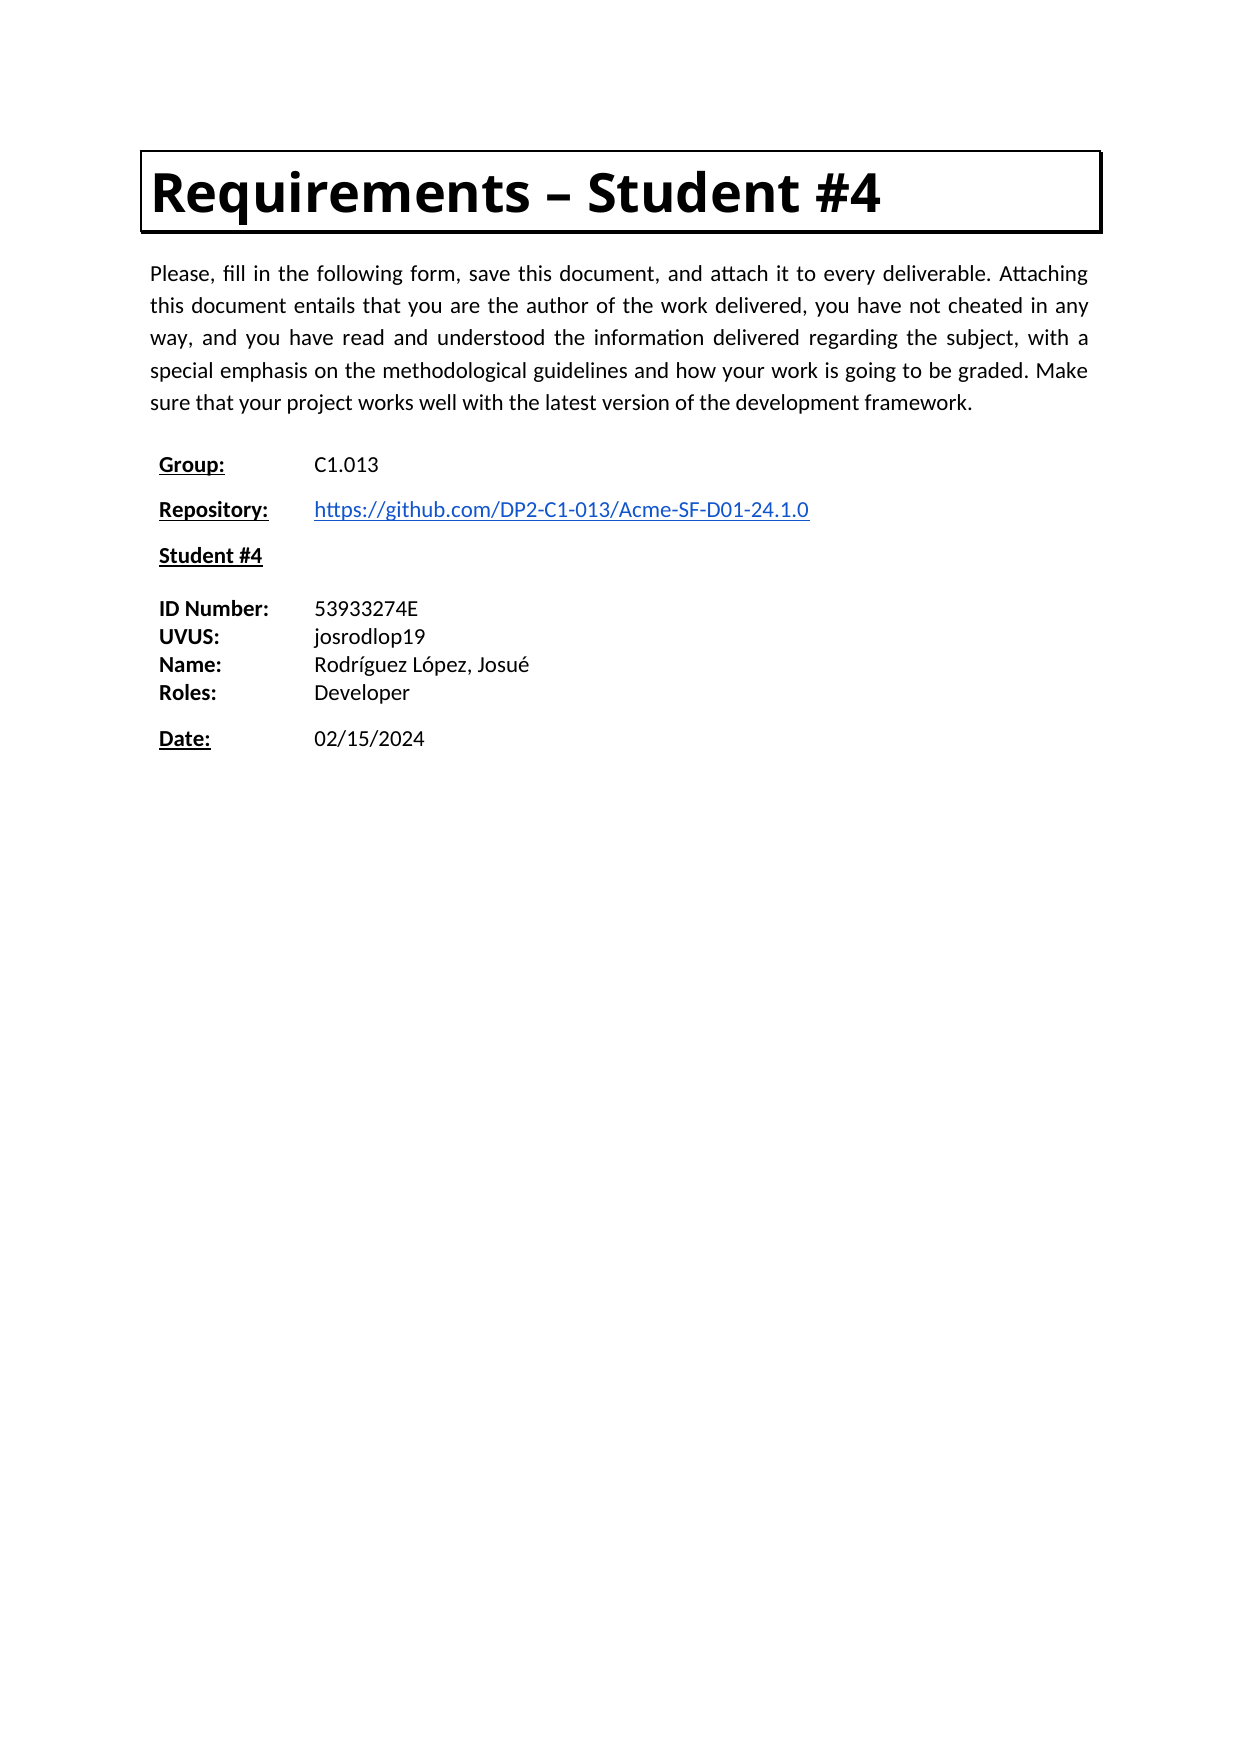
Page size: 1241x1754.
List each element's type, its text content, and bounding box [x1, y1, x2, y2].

table_cell Date: 02/15/2024 [150, 715, 1090, 761]
table_header Group: C1.013 [150, 441, 1090, 487]
table_cell Student #4 ID Number: 53933274E UVUS: josrodlop19 Name: Rodríguez López, Josué Roles: Developer [150, 533, 1090, 715]
text Please, fill in the following form, save this document, and attach it to every deliverable. Attaching this document entails that you are the author of the work delivered, you have not cheated in any way, and you have read and understood the information delivered regarding the subject, with a special emphasis on the methodological guidelines and how your work is going to be graded. Make sure that your project works well with the latest version of the development framework. [150, 259, 1090, 416]
subtitle Requirements – Student #4 [142, 152, 1099, 230]
table_cell Repository: https://github.com/DP2-C1-013/Acme-SF-D01-24.1.0 [150, 487, 1090, 532]
